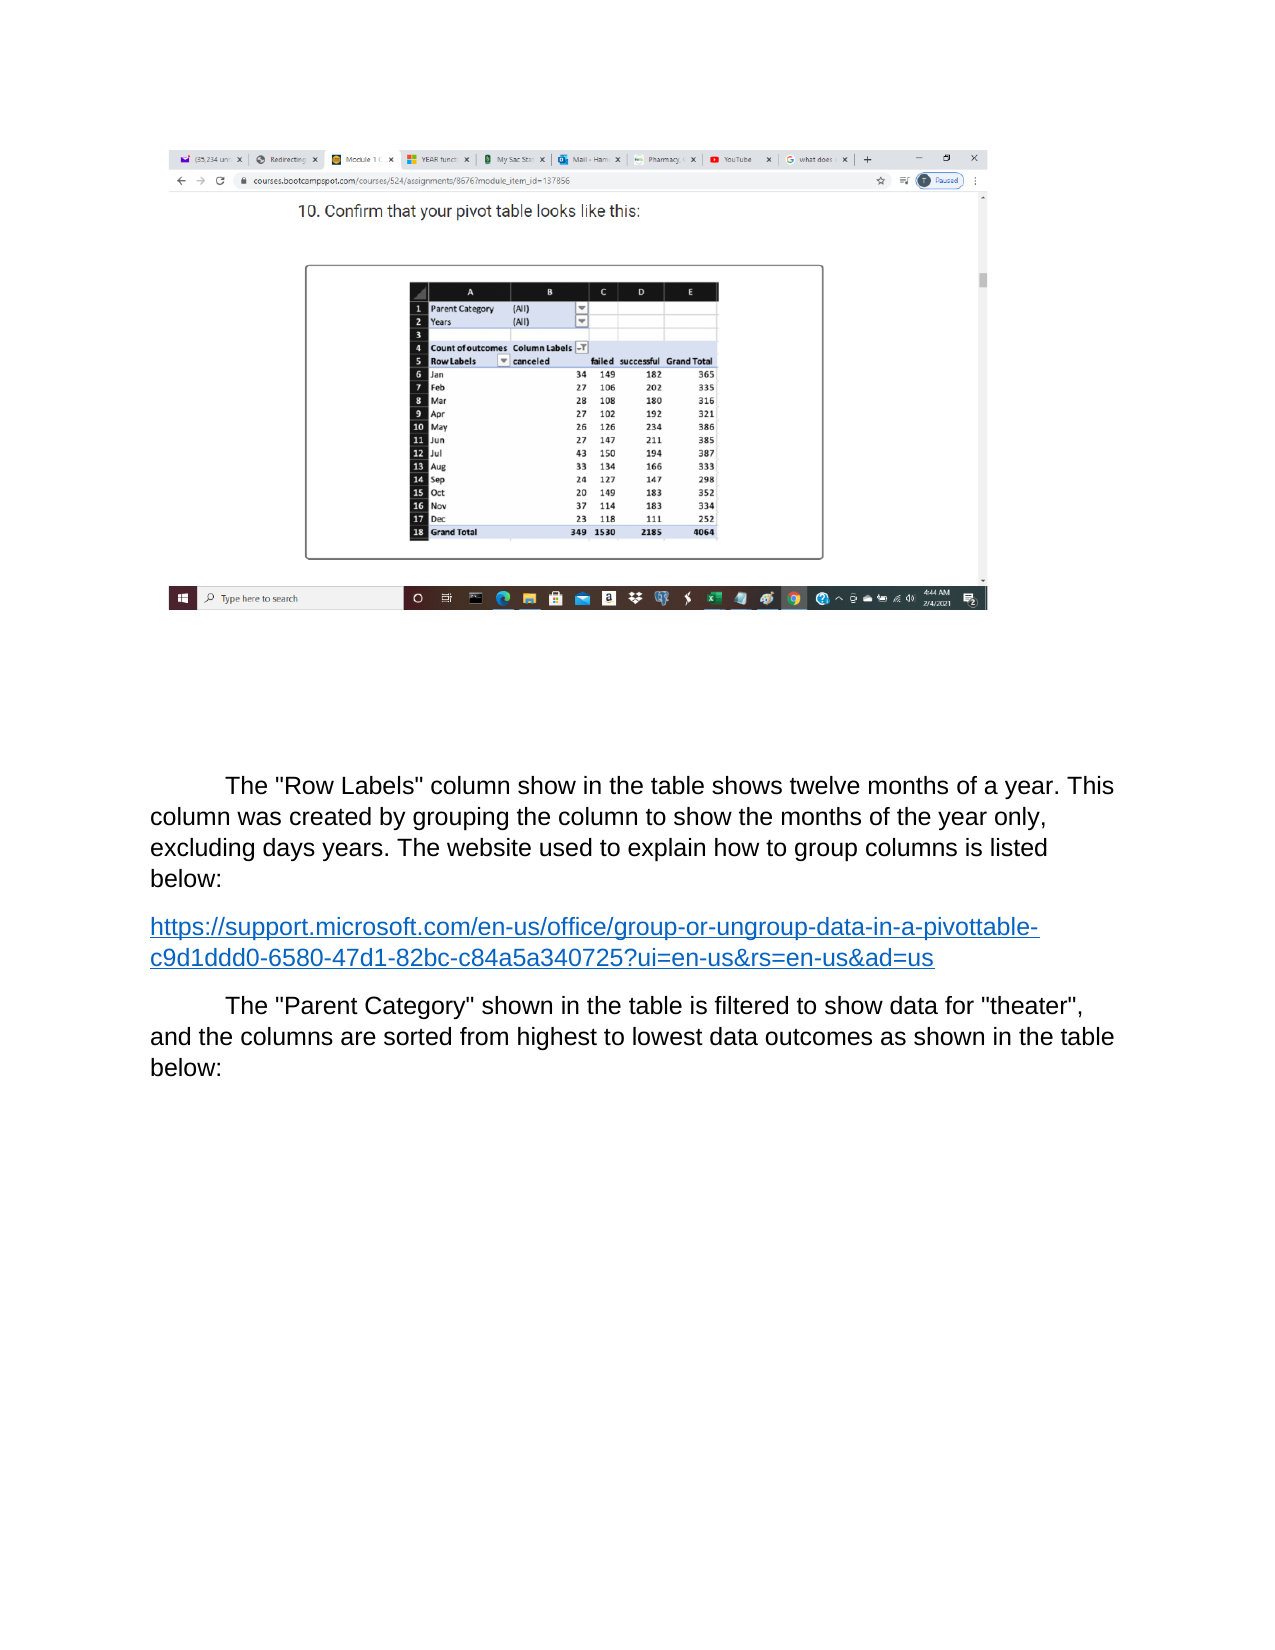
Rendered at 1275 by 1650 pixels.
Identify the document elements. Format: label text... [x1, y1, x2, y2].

text https://support.microsoft.com/en-us/office/group-or-ungroup-data-in-a-pivottable-c9d1ddd0-6580-47d1-82bc-c84a5a340725?ui=en-us&rs=en-us&ad=us [150, 912, 1125, 972]
text The "Row Labels" column show in the table shows twelve months of a year. This column was created by grouping the column to show the months of the year only, excluding days years. The website used to explain how to group columns is listed below: [150, 771, 1125, 893]
text The "Parent Category" shown in the table is filtered to show data for "theater", and the columns are sorted from highest to lowest data outcomes as shown in the table below: [150, 991, 1125, 1082]
